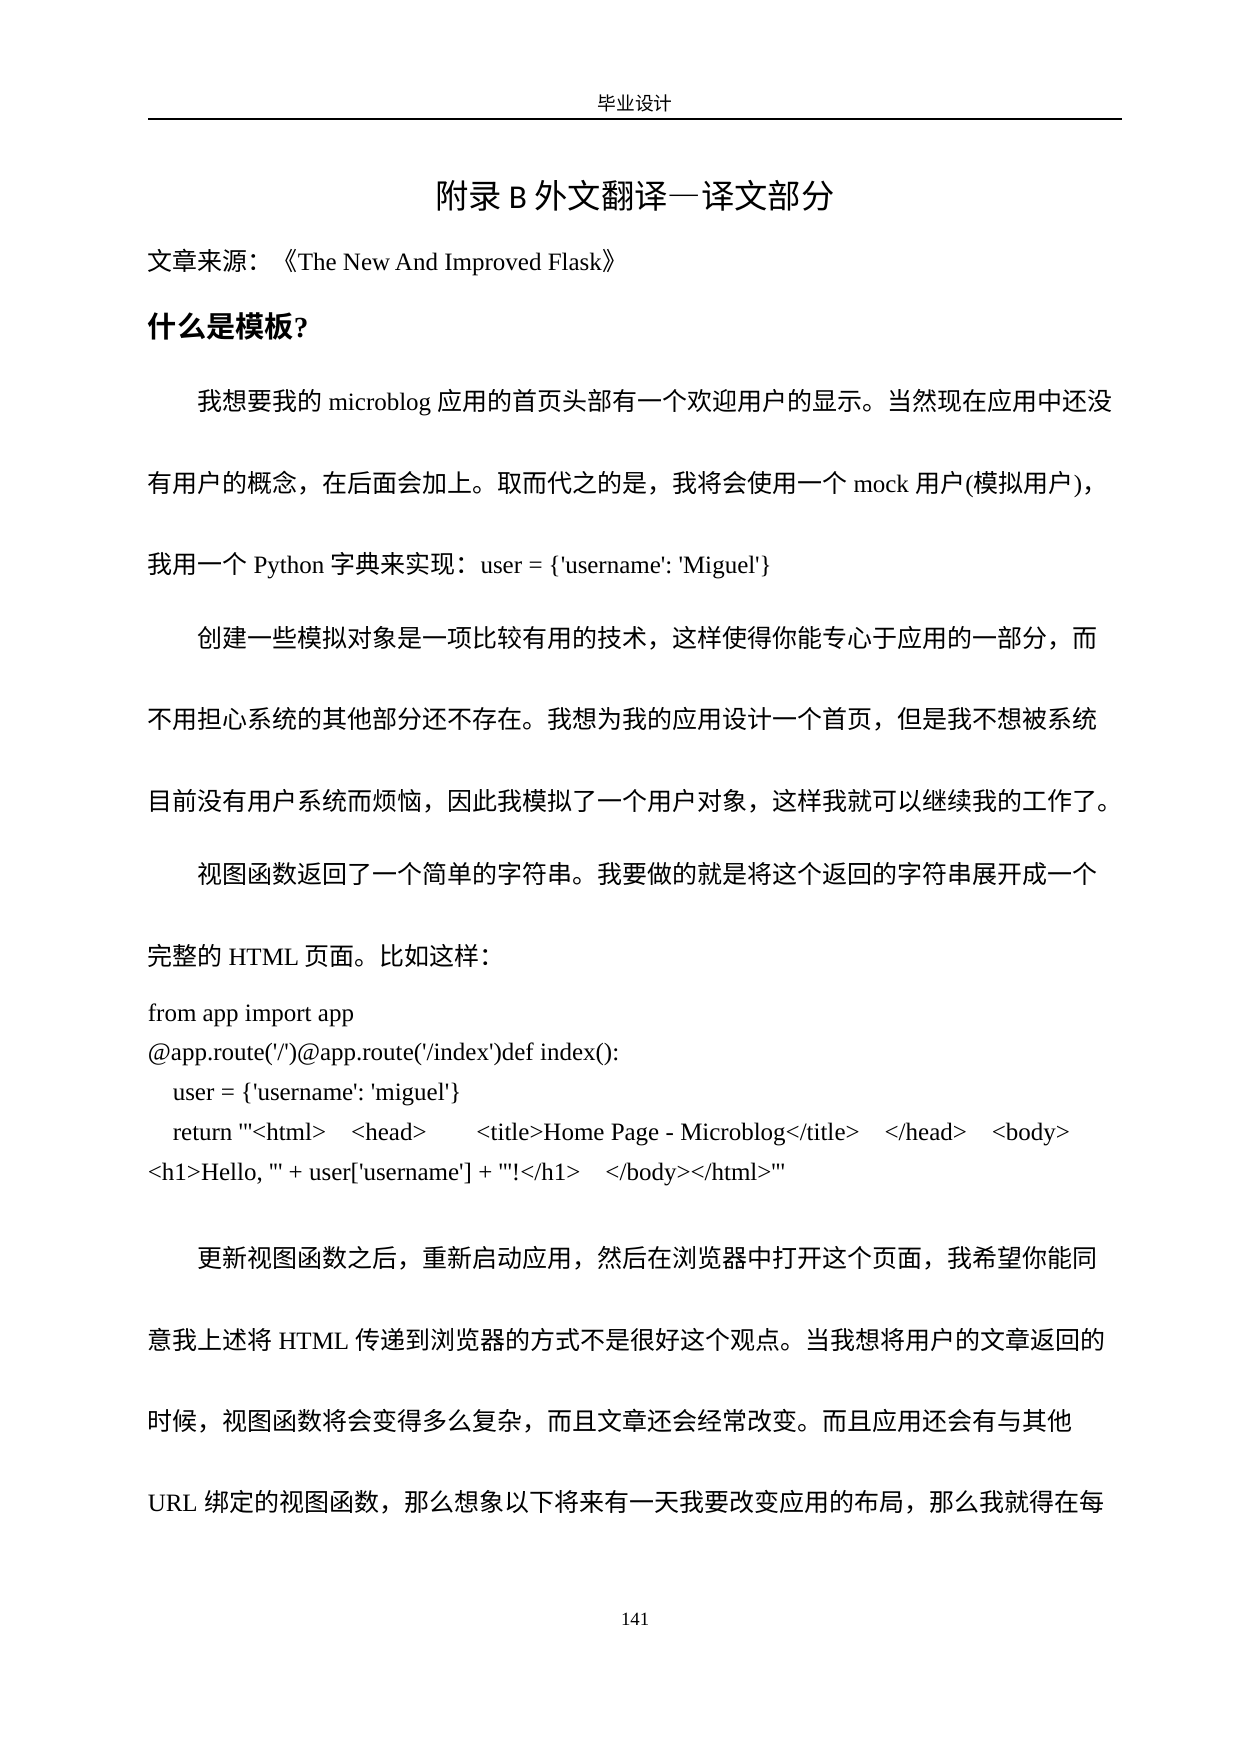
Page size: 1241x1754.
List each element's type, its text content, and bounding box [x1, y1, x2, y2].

text from app import app [148, 996, 1122, 1028]
text return '''<html> <head> <title>Home Page - Microblog</title> </head> <body> <h1>Hello, ''' + user['username'] + '''!</h1> </body></html>''' [148, 1115, 1122, 1188]
text 附录B 外文翻译—译文部分 [148, 162, 1122, 227]
text 我想要我的 microblog 应用的首页头部有一个欢迎用户的显示。当然现在应用中还没有用户的概念，在后面会加上。取而代之的是，我将会使用一个 mock 用户(模拟用户)，我用一个 Python 字典来实现：user = {'username': 'Miguel'} [148, 367, 1122, 595]
text @app.route('/')@app.route('/index')def index(): [148, 1036, 1122, 1068]
text user = {'username': 'miguel'} [148, 1075, 1122, 1108]
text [148, 1224, 1122, 1533]
text 创建一些模拟对象是一项比较有用的技术，这样使得你能专心于应用的一部分，而不用担心系统的其他部分还不存在。我想为我的应用设计一个首页，但是我不想被系统目前没有用户系统而烦恼，因此我模拟了一个用户对象，这样我就可以继续我的工作了。 [148, 604, 1122, 832]
text 什么是模板? [148, 292, 1122, 357]
text 视图函数返回了一个简单的字符串。我要做的就是将这个返回的字符串展开成一个完整的 HTML 页面。比如这样： [148, 841, 1122, 987]
text 文章来源：《The New And Improved Flask》 [148, 227, 1122, 292]
